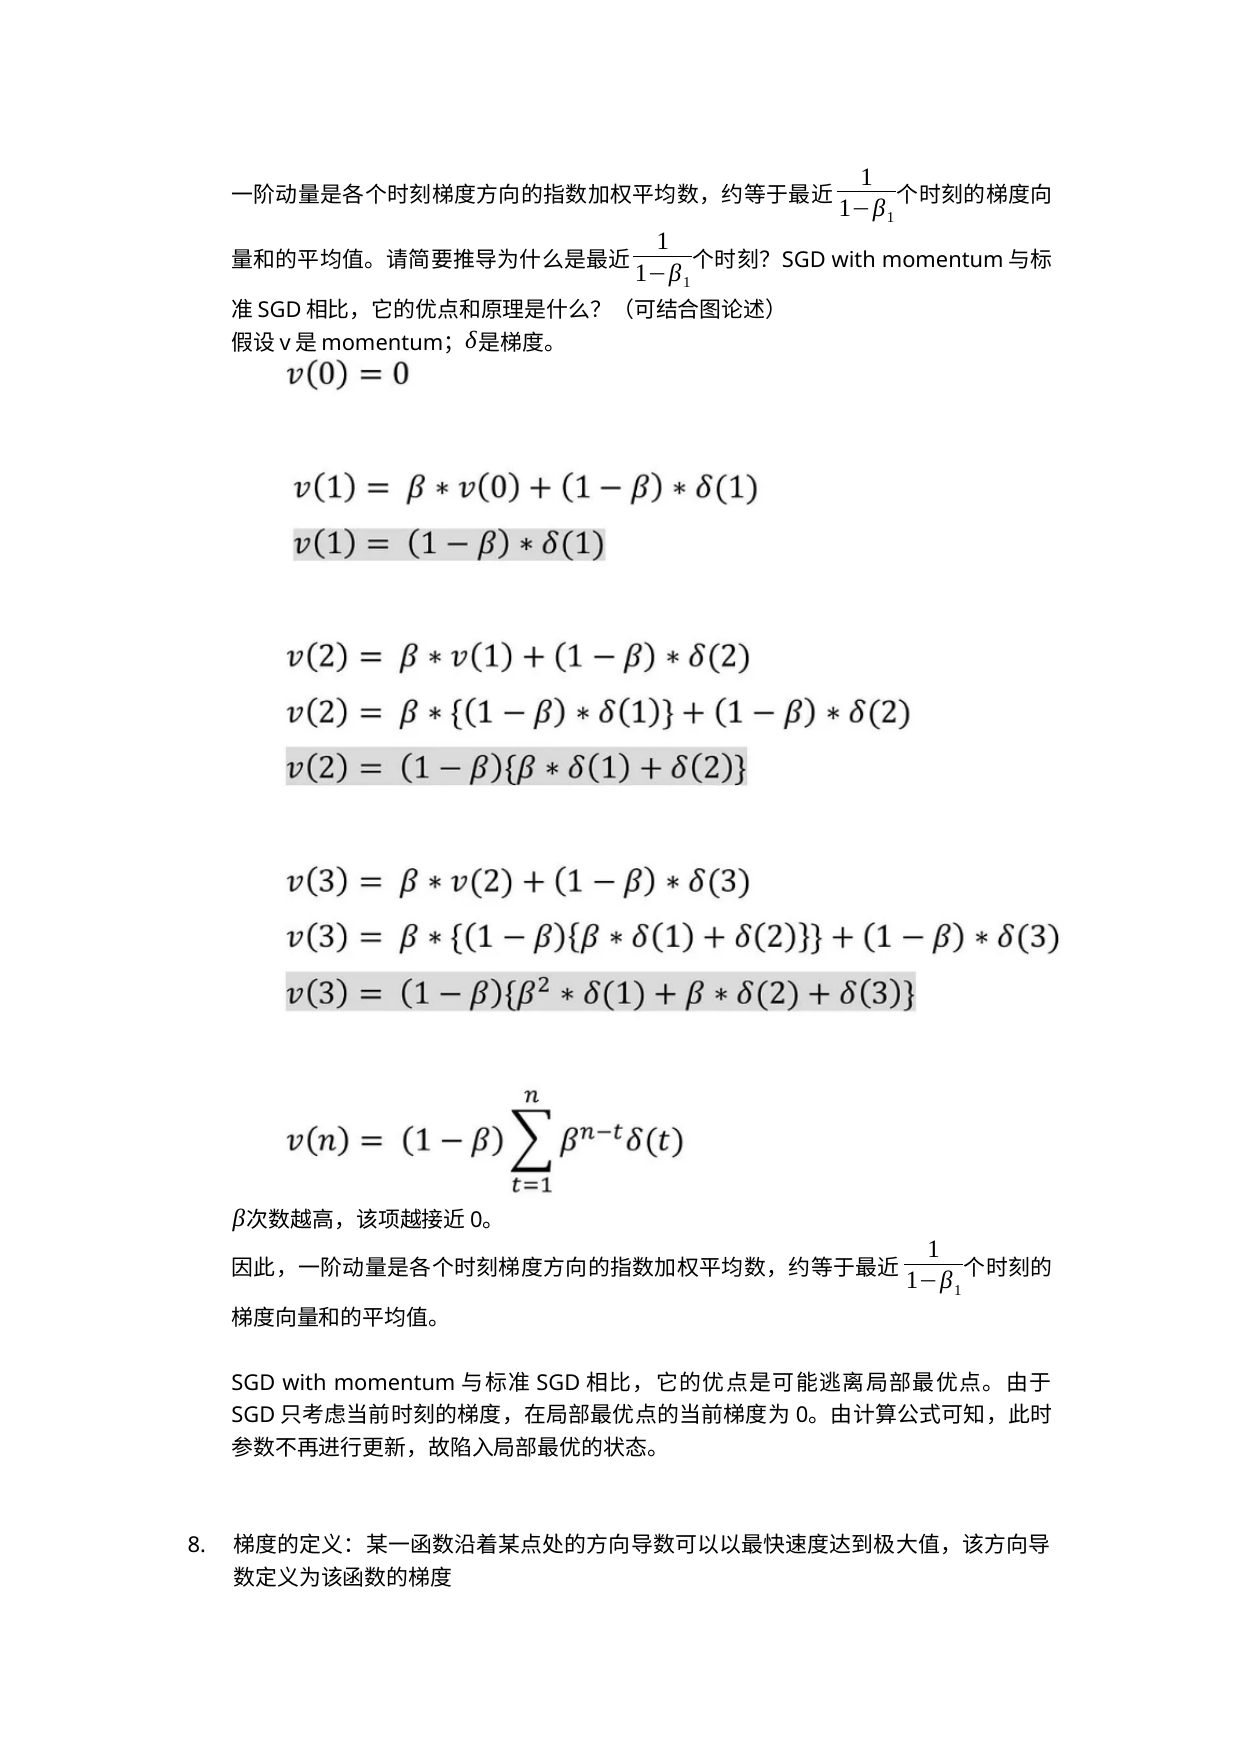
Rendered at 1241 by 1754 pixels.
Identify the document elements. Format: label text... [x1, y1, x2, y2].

text 次数越高，该项越接近0。 [231, 1202, 1053, 1234]
text 假设v是momentum；是梯度。 [231, 324, 1053, 357]
list 梯度的定义：某一函数沿着某点处的方向导数可以以最快速度达到极大值，该方向导数定义为该函数的梯度 [187, 1527, 1053, 1592]
text 一阶动量是各个时刻梯度方向的指数加权平均数，约等于最近个时刻的梯度向量和的平均值。请简要推导为什么是最近个时刻？SGD with momentum与标准SGD相比，它的优点和原理是什么？（可结合图论述） [231, 162, 1053, 324]
text SGD with momentum与标准SGD相比，它的优点是可能逃离局部最优点。由于SGD只考虑当前时刻的梯度，在局部最优点的当前梯度为0。由计算公式可知，此时参数不再进行更新，故陷入局部最优的状态。 [231, 1364, 1053, 1494]
text 因此，一阶动量是各个时刻梯度方向的指数加权平均数，约等于最近个时刻的梯度向量和的平均值。 [231, 1234, 1053, 1332]
picture [231, 357, 1097, 1198]
